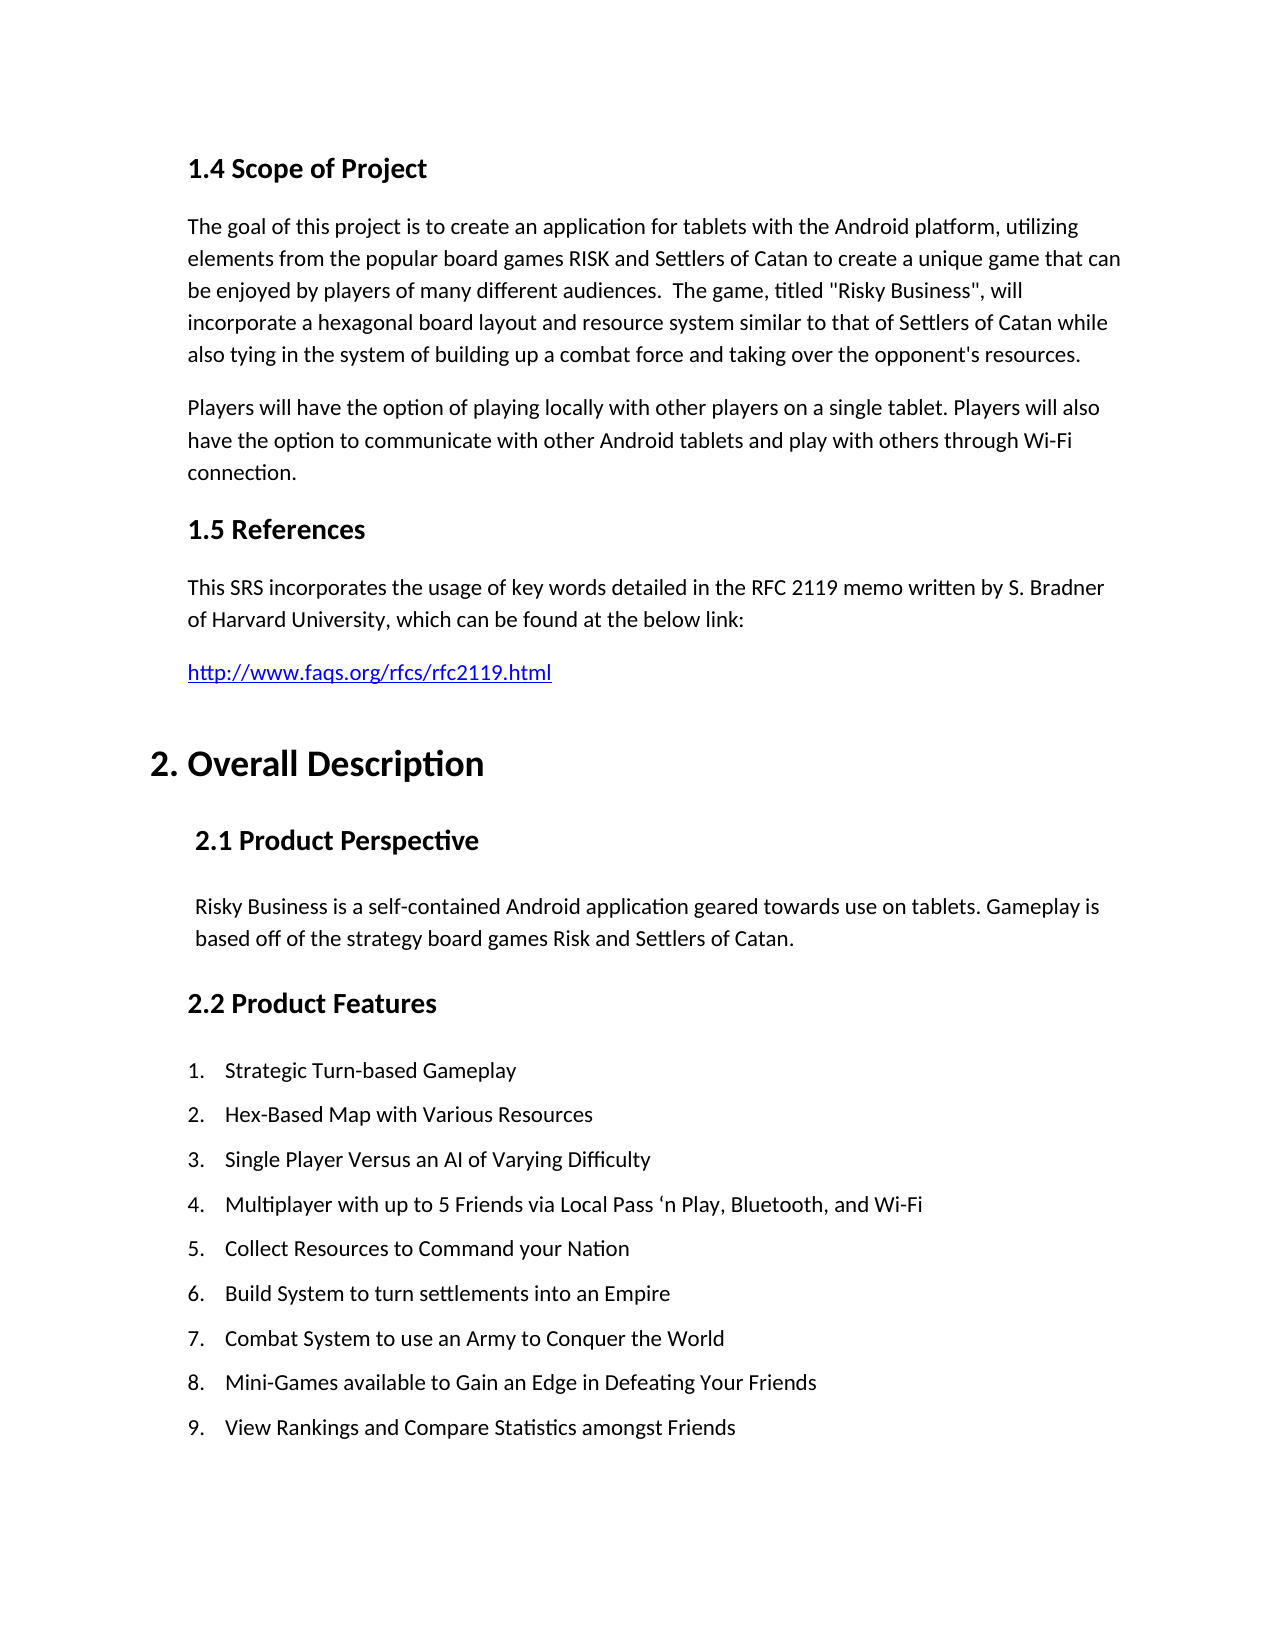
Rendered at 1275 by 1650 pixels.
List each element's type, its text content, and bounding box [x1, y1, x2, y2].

list Combat System to use an Army to Conquer the World [187, 1324, 1125, 1352]
subtitle 2. Overall Description [150, 740, 1125, 786]
text The goal of this project is to create an application for tablets with the Android platform, utilizing elements from the popular board games RISK and Settlers of Catan to create a unique game that can be enjoyed by players of many different audiences. The game, titled "Risky Business", will incorporate a hexagonal board layout and resource system similar to that of Settlers of Catan while also tying in the system of building up a combat force and taking over the opponent's resources. [187, 212, 1125, 368]
list Build System to turn settlements into an Empire [187, 1279, 1125, 1307]
text http://www.faqs.org/rfcs/rfc2119.html [187, 658, 1125, 686]
list View Rankings and Compare Statistics amongst Friends [187, 1413, 1125, 1441]
list Mini-Games available to Gain an Edge in Defeating Your Friends [187, 1368, 1125, 1397]
subtitle 2.1 Product Perspective [150, 822, 1125, 858]
list Multiplayer with up to 5 Friends via Local Pass ‘n Play, Bluetooth, and Wi-Fi [187, 1190, 1125, 1218]
list Single Player Versus an AI of Varying Difficulty [187, 1145, 1125, 1173]
text 1.5 References [187, 511, 1125, 547]
text This SRS incorporates the usage of key words detailed in the RFC 2119 memo written by S. Bradner of Harvard University, which can be found at the below link: [187, 573, 1125, 633]
text 1.4 Scope of Project [187, 150, 1125, 186]
text Risky Business is a self-contained Android application geared towards use on tablets. Gameplay is based off of the strategy board games Risk and Settlers of Catan. [195, 892, 1125, 952]
list Strategic Turn-based Gameplay [187, 1056, 1125, 1084]
text Players will have the option of playing locally with other players on a single tablet. Players will also have the option to communicate with other Android tablets and play with others through Wi-Fi connection. [187, 393, 1125, 486]
subtitle 2.2 Product Features [150, 986, 1125, 1021]
list Collect Resources to Command your Nation [187, 1234, 1125, 1262]
list Hex-Based Map with Various Resources [187, 1100, 1125, 1128]
